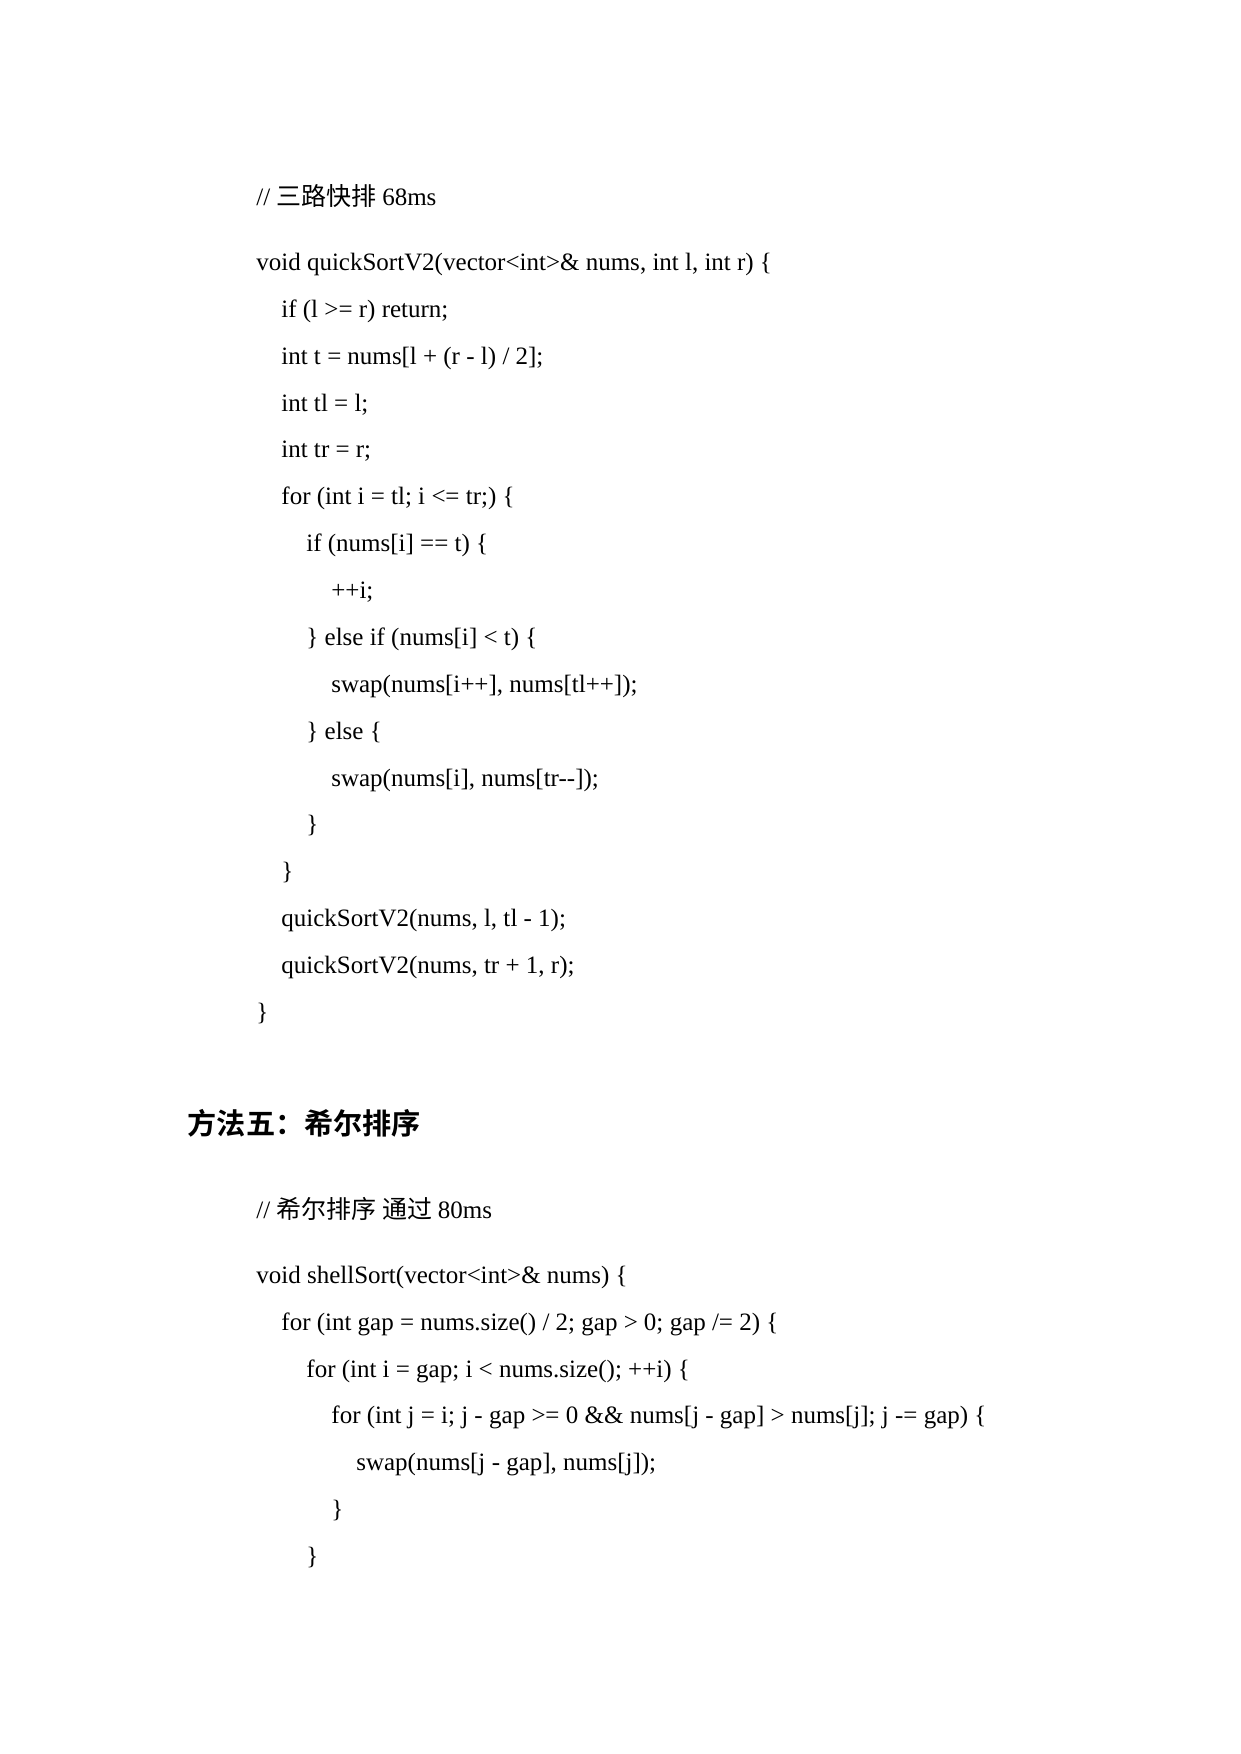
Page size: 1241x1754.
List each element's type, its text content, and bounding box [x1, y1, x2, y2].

text // 三路快排 68ms [187, 162, 1053, 227]
text } [187, 854, 1053, 887]
text } [187, 995, 1053, 1028]
text swap(nums[j - gap], nums[j]); [187, 1446, 1053, 1478]
text for (int i = tl; i <= tr;) { [187, 479, 1053, 512]
text } [187, 1539, 1053, 1572]
text int tr = r; [187, 433, 1053, 465]
text // 希尔排序 通过 80ms [187, 1175, 1053, 1240]
text void shellSort(vector<int>& nums) { [187, 1258, 1053, 1291]
text } else { [187, 714, 1053, 746]
text swap(nums[i++], nums[tl++]); [187, 667, 1053, 699]
text quickSortV2(nums, l, tl - 1); [187, 901, 1053, 934]
text } else if (nums[i] < t) { [187, 620, 1053, 653]
text void quickSortV2(vector<int>& nums, int l, int r) { [187, 245, 1053, 278]
text if (l >= r) return; [187, 292, 1053, 324]
text for (int gap = nums.size() / 2; gap > 0; gap /= 2) { [187, 1305, 1053, 1337]
text for (int i = gap; i < nums.size(); ++i) { [187, 1352, 1053, 1384]
text } [187, 1492, 1053, 1525]
text if (nums[i] == t) { [187, 526, 1053, 559]
text swap(nums[i], nums[tr--]); [187, 761, 1053, 793]
text int t = nums[l + (r - l) / 2]; [187, 339, 1053, 371]
subtitle 方法五：希尔排序 [187, 1089, 1053, 1154]
text } [187, 808, 1053, 840]
text ++i; [187, 573, 1053, 606]
text for (int j = i; j - gap >= 0 && nums[j - gap] > nums[j]; j -= gap) { [187, 1399, 1053, 1431]
text int tl = l; [187, 386, 1053, 418]
text quickSortV2(nums, tr + 1, r); [187, 948, 1053, 981]
